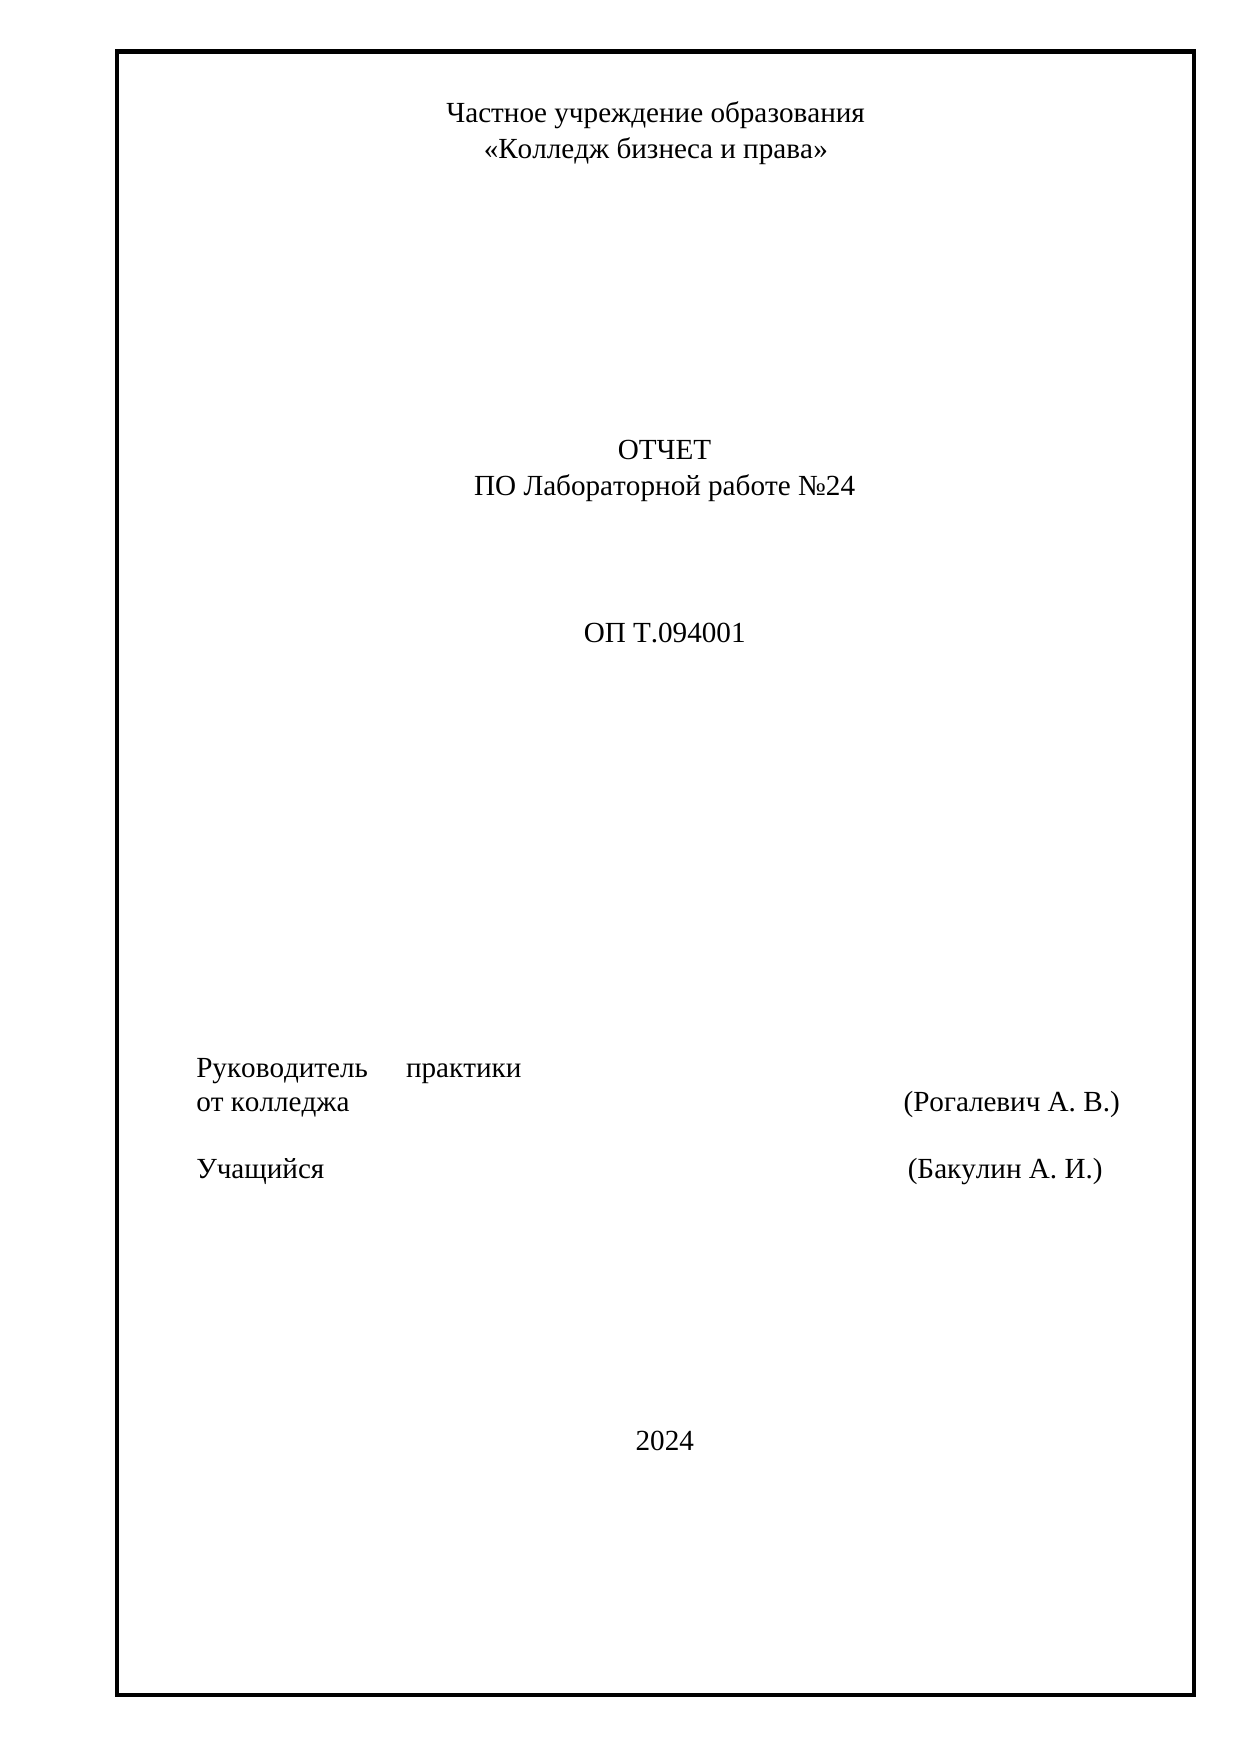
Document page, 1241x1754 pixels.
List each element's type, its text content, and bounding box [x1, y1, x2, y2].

text ОП Т.094001 [177, 616, 1152, 649]
text Руководитель практики [196, 1051, 1152, 1084]
text 2024 [177, 1423, 1152, 1457]
text от колледжа (Рогалевич А. В.) [196, 1084, 1152, 1118]
text ПО Лабораторной работе №24 [177, 468, 1152, 502]
text Учащийся (Бакулин А. И.) [196, 1151, 1152, 1185]
text ОТЧЕТ [177, 432, 1152, 466]
